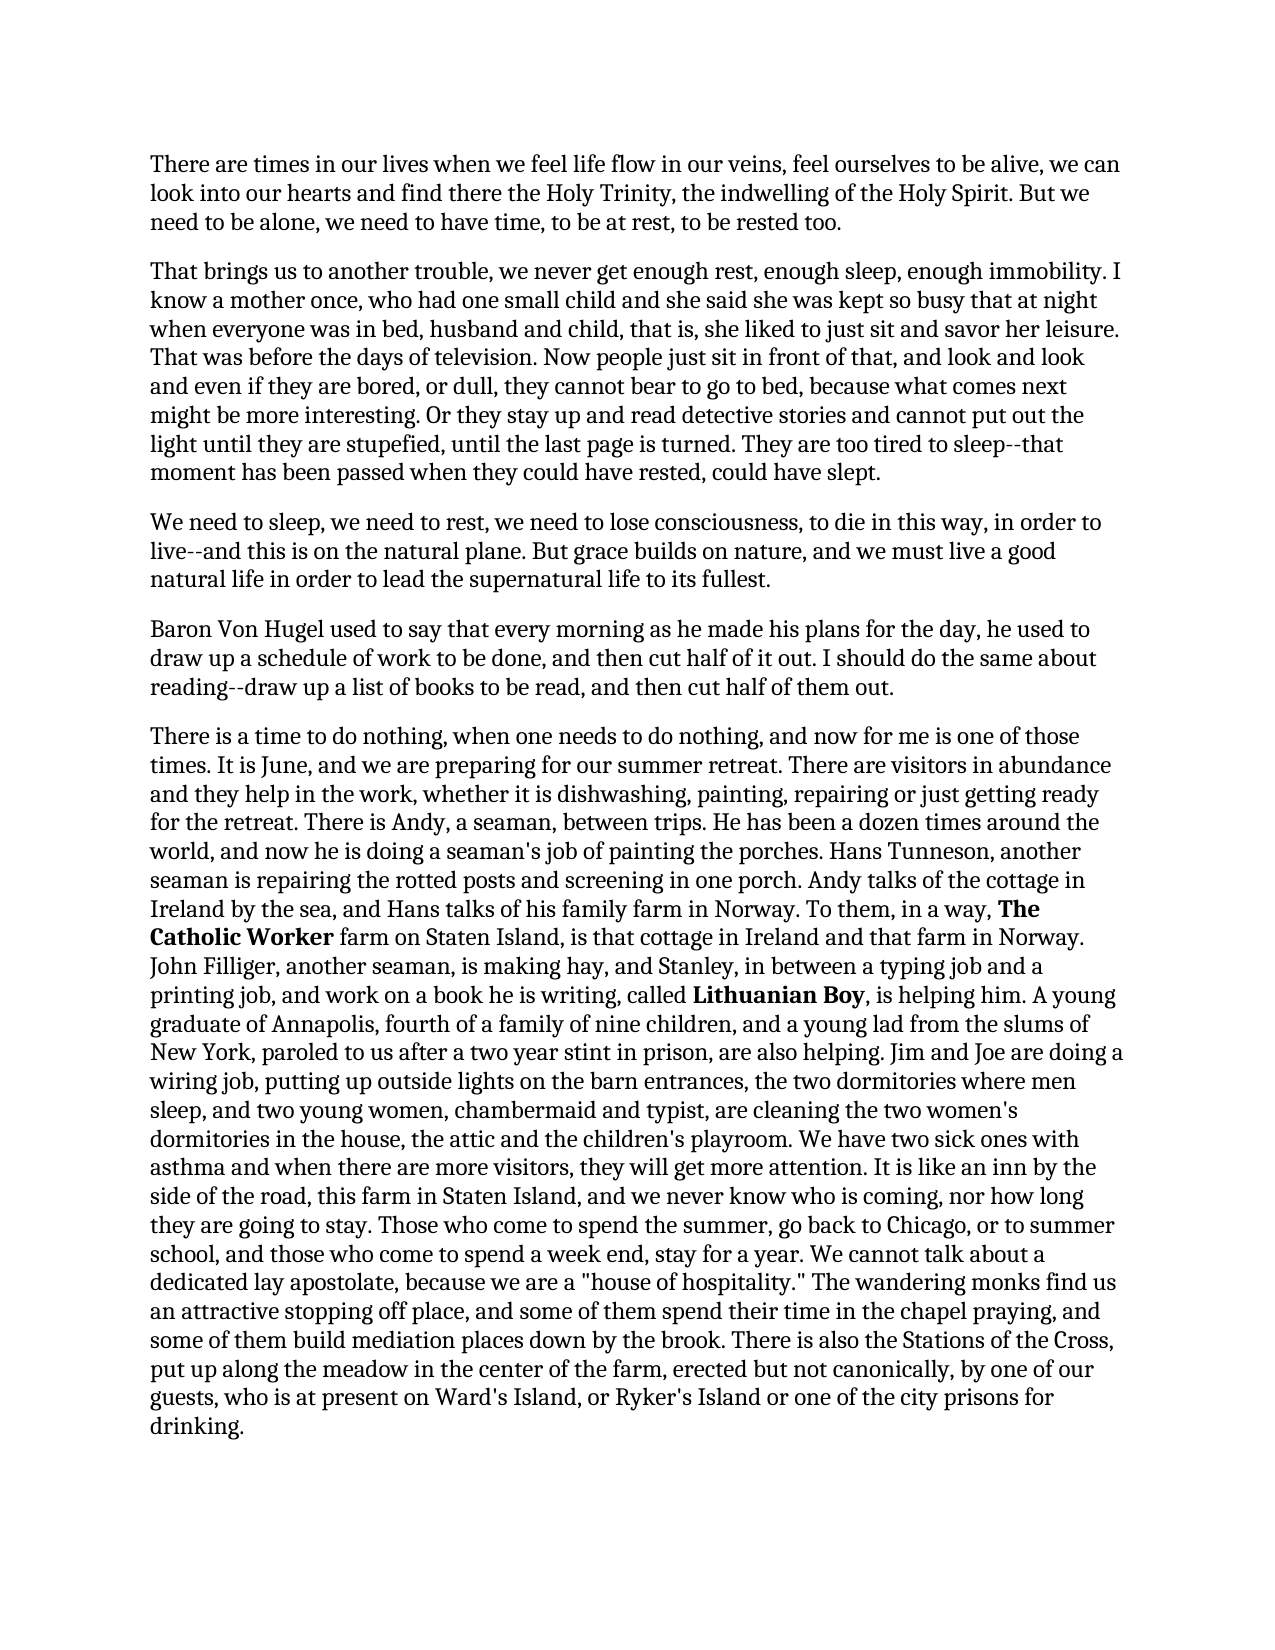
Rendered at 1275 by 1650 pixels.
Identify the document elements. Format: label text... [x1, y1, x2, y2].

text There is a time to do nothing, when one needs to do nothing, and now for me is one of those times. It is June, and we are preparing for our summer retreat. There are visitors in abundance and they help in the work, whether it is dishwashing, painting, repairing or just getting ready for the retreat. There is Andy, a seaman, between trips. He has been a dozen times around the world, and now he is doing a seaman's job of painting the porches. Hans Tunneson, another seaman is repairing the rotted posts and screening in one porch. Andy talks of the cottage in Ireland by the sea, and Hans talks of his family farm in Norway. To them, in a way, The Catholic Worker farm on Staten Island, is that cottage in Ireland and that farm in Norway. John Filliger, another seaman, is making hay, and Stanley, in between a typing job and a printing job, and work on a book he is writing, called Lithuanian Boy, is helping him. A young graduate of Annapolis, fourth of a family of nine children, and a young lad from the slums of New York, paroled to us after a two year stint in prison, are also helping. Jim and Joe are doing a wiring job, putting up outside lights on the barn entrances, the two dormitories where men sleep, and two young women, chambermaid and typist, are cleaning the two women's dormitories in the house, the attic and the children's playroom. We have two sick ones with asthma and when there are more visitors, they will get more attention. It is like an inn by the side of the road, this farm in Staten Island, and we never know who is coming, nor how long they are going to stay. Those who come to spend the summer, go back to Chicago, or to summer school, and those who come to spend a week end, stay for a year. We cannot talk about a dedicated lay apostolate, because we are a "house of hospitality." The wandering monks find us an attractive stopping off place, and some of them spend their time in the chapel praying, and some of them build mediation places down by the brook. There is also the Stations of the Cross, put up along the meadow in the center of the farm, erected but not canonically, by one of our guests, who is at present on Ward's Island, or Ryker's Island or one of the city prisons for drinking. [150, 722, 1125, 1441]
text We need to sleep, we need to rest, we need to lose consciousness, to die in this way, in order to live--and this is on the natural plane. But grace builds on nature, and we must live a good natural life in order to lead the supernatural life to its fullest. [150, 508, 1125, 594]
text Baron Von Hugel used to say that every morning as he made his plans for the day, he used to draw up a schedule of work to be done, and then cut half of it out. I should do the same about reading--draw up a list of books to be read, and then cut half of them out. [150, 615, 1125, 701]
text That brings us to another trouble, we never get enough rest, enough sleep, enough immobility. I know a mother once, who had one small child and she said she was kept so busy that at night when everyone was in bed, husband and child, that is, she liked to just sit and savor her leisure. That was before the days of television. Now people just sit in front of that, and look and look and even if they are bored, or dull, they cannot bear to go to bed, because what comes next might be more interesting. Or they stay up and read detective stories and cannot put out the light until they are stupefied, until the last page is turned. They are too tired to sleep--that moment has been passed when they could have rested, could have slept. [150, 257, 1125, 487]
text There are times in our lives when we feel life flow in our veins, feel ourselves to be alive, we can look into our hearts and find there the Holy Trinity, the indwelling of the Holy Spirit. But we need to be alone, we need to have time, to be at rest, to be rested too. [150, 150, 1125, 236]
